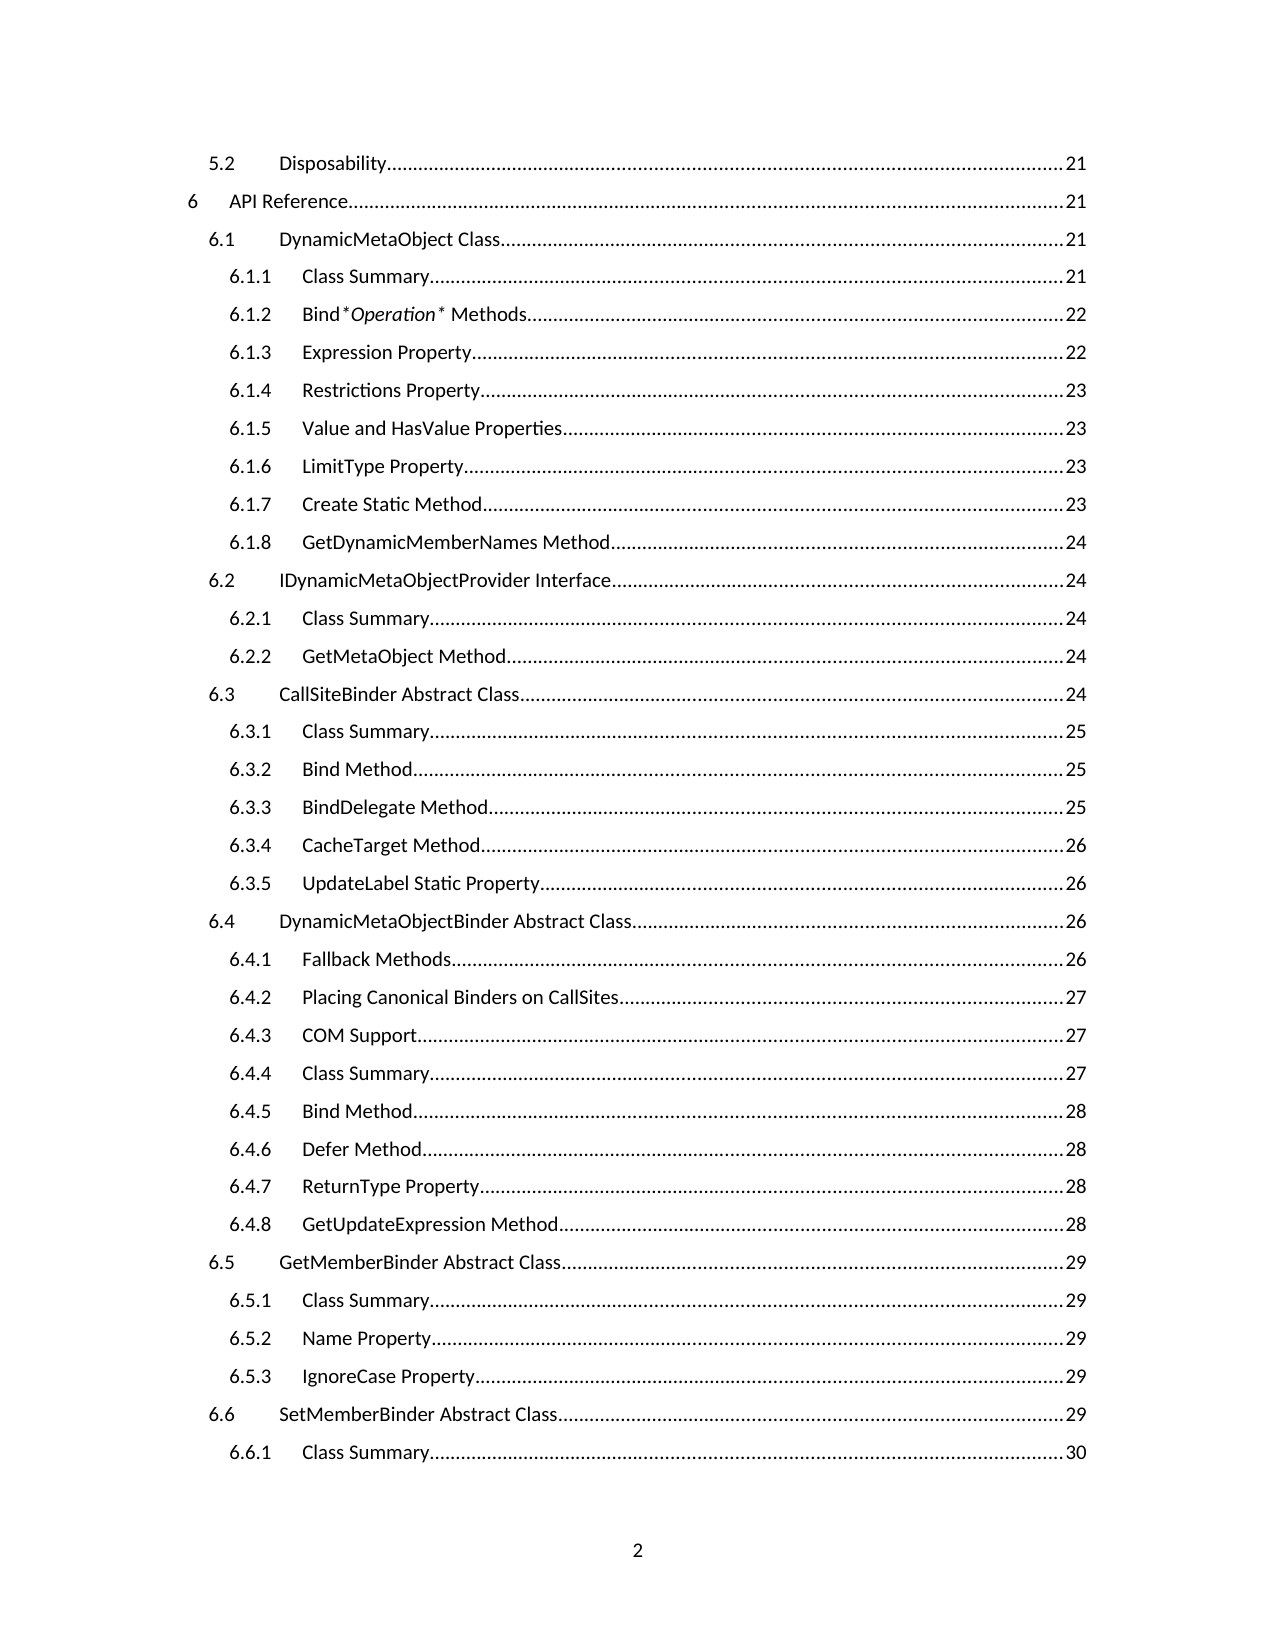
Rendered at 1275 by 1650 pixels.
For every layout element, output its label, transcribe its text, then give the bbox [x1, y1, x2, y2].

text 6.5.3 IgnoreCase Property 29 [229, 1363, 1087, 1389]
text 6.3.4 CacheTarget Method 26 [229, 832, 1087, 858]
text 5.2 Disposability 21 [208, 150, 1087, 175]
text 6.4 DynamicMetaObjectBinder Abstract Class 26 [208, 908, 1087, 934]
text 6.1.6 LimitType Property 23 [229, 453, 1087, 479]
text 6.4.5 Bind Method 28 [229, 1098, 1087, 1123]
text 6.2.2 GetMetaObject Method 24 [229, 643, 1087, 668]
text 6.3.2 Bind Method 25 [229, 757, 1087, 782]
text 6.6.1 Class Summary 30 [229, 1439, 1087, 1464]
text 6.1 DynamicMetaObject Class 21 [208, 226, 1087, 251]
text 6.1.1 Class Summary 21 [229, 264, 1087, 289]
text 6.3.1 Class Summary 25 [229, 719, 1087, 744]
text 6.4.1 Fallback Methods 26 [229, 946, 1087, 972]
text 6.1.8 GetDynamicMemberNames Method 24 [229, 529, 1087, 554]
text 6.4.8 GetUpdateExpression Method 28 [229, 1212, 1087, 1237]
text 6.5.2 Name Property 29 [229, 1325, 1087, 1351]
text 6.4.6 Defer Method 28 [229, 1136, 1087, 1161]
text 6.3 CallSiteBinder Abstract Class 24 [208, 681, 1087, 706]
text 6 API Reference 21 [187, 188, 1087, 213]
text 6.4.3 COM Support 27 [229, 1022, 1087, 1047]
text 6.4.2 Placing Canonical Binders on CallSites 27 [229, 984, 1087, 1009]
text 6.1.7 Create Static Method 23 [229, 491, 1087, 517]
text 6.3.3 BindDelegate Method 25 [229, 794, 1087, 820]
text 6.1.3 Expression Property 22 [229, 339, 1087, 365]
text 6.2 IDynamicMetaObjectProvider Interface 24 [208, 567, 1087, 592]
text 6.5 GetMemberBinder Abstract Class 29 [208, 1249, 1087, 1275]
text 6.2.1 Class Summary 24 [229, 605, 1087, 630]
text 6.3.5 UpdateLabel Static Property 26 [229, 870, 1087, 896]
text 6.4.7 ReturnType Property 28 [229, 1174, 1087, 1199]
text 6.6 SetMemberBinder Abstract Class 29 [208, 1401, 1087, 1427]
text 6.1.5 Value and HasValue Properties 23 [229, 415, 1087, 441]
text 6.4.4 Class Summary 27 [229, 1060, 1087, 1085]
text 6.1.4 Restrictions Property 23 [229, 377, 1087, 403]
text 6.1.2 Bind*Operation* Methods 22 [229, 302, 1087, 327]
text 6.5.1 Class Summary 29 [229, 1287, 1087, 1313]
